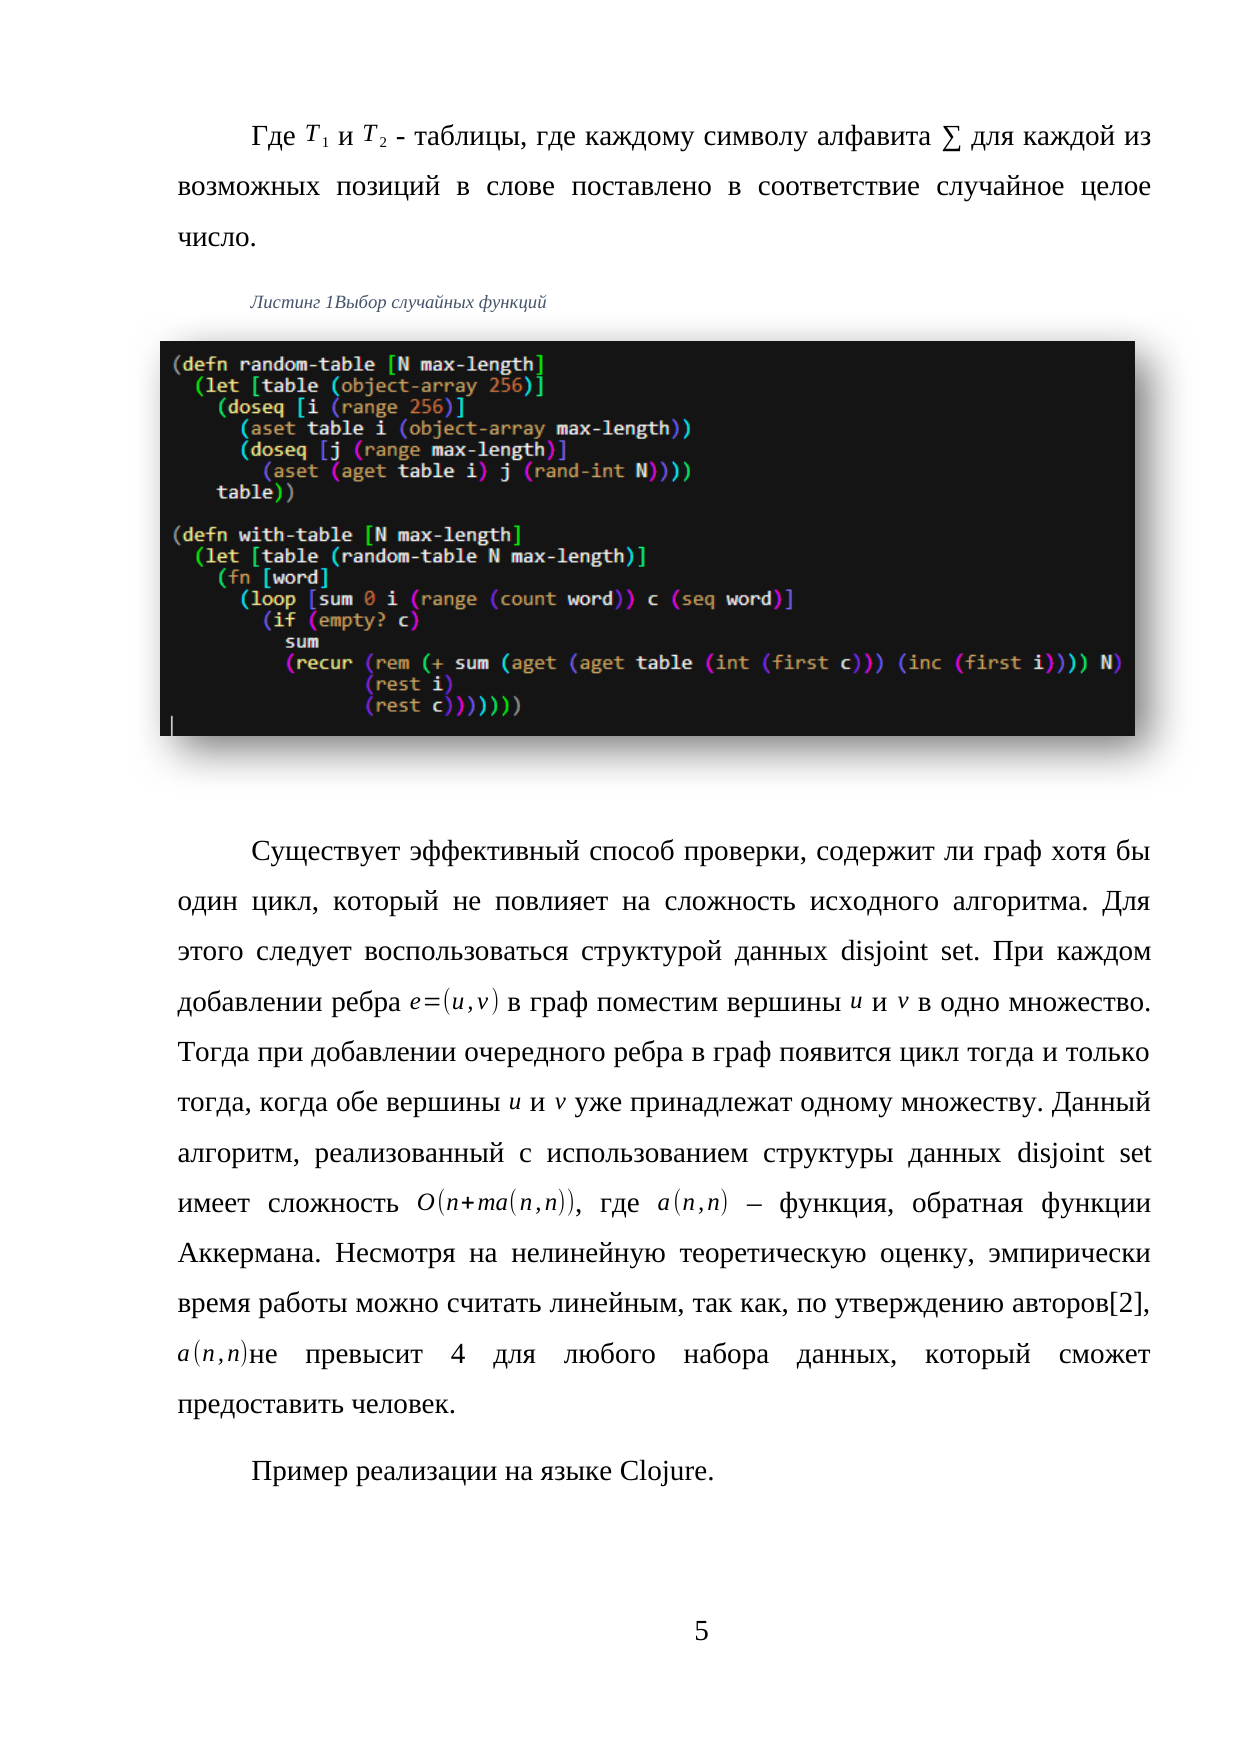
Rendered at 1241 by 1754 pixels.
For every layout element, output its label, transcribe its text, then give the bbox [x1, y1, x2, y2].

text Существует эффективный способ проверки, содержит ли граф хотя бы один цикл, который не повлияет на сложность исходного алгоритма. Для этого следует воспользоваться структурой данных disjoint set. При каждом добавлении ребра в граф поместим вершины и в одно множество. Тогда при добавлении очередного ребра в граф появится цикл тогда и только тогда, когда обе вершины и уже принадлежат одному множеству. Данный алгоритм, реализованный с использованием структуры данных disjoint set имеет сложность , где – функция, обратная функции Аккермана. Несмотря на нелинейную теоретическую оценку, эмпирически время работы можно считать линейным, так как, по утверждению авторов[2], не превысит 4 для любого набора данных, который сможет предоставить человек. [177, 776, 1152, 1420]
picture [160, 341, 1135, 736]
text Где и - таблицы, где каждому символу алфавита ∑ для каждой из возможных позиций в слове поставлено в соответствие случайное целое число. [177, 118, 1152, 252]
text Пример реализации на языке Clojure. [177, 1453, 1152, 1487]
